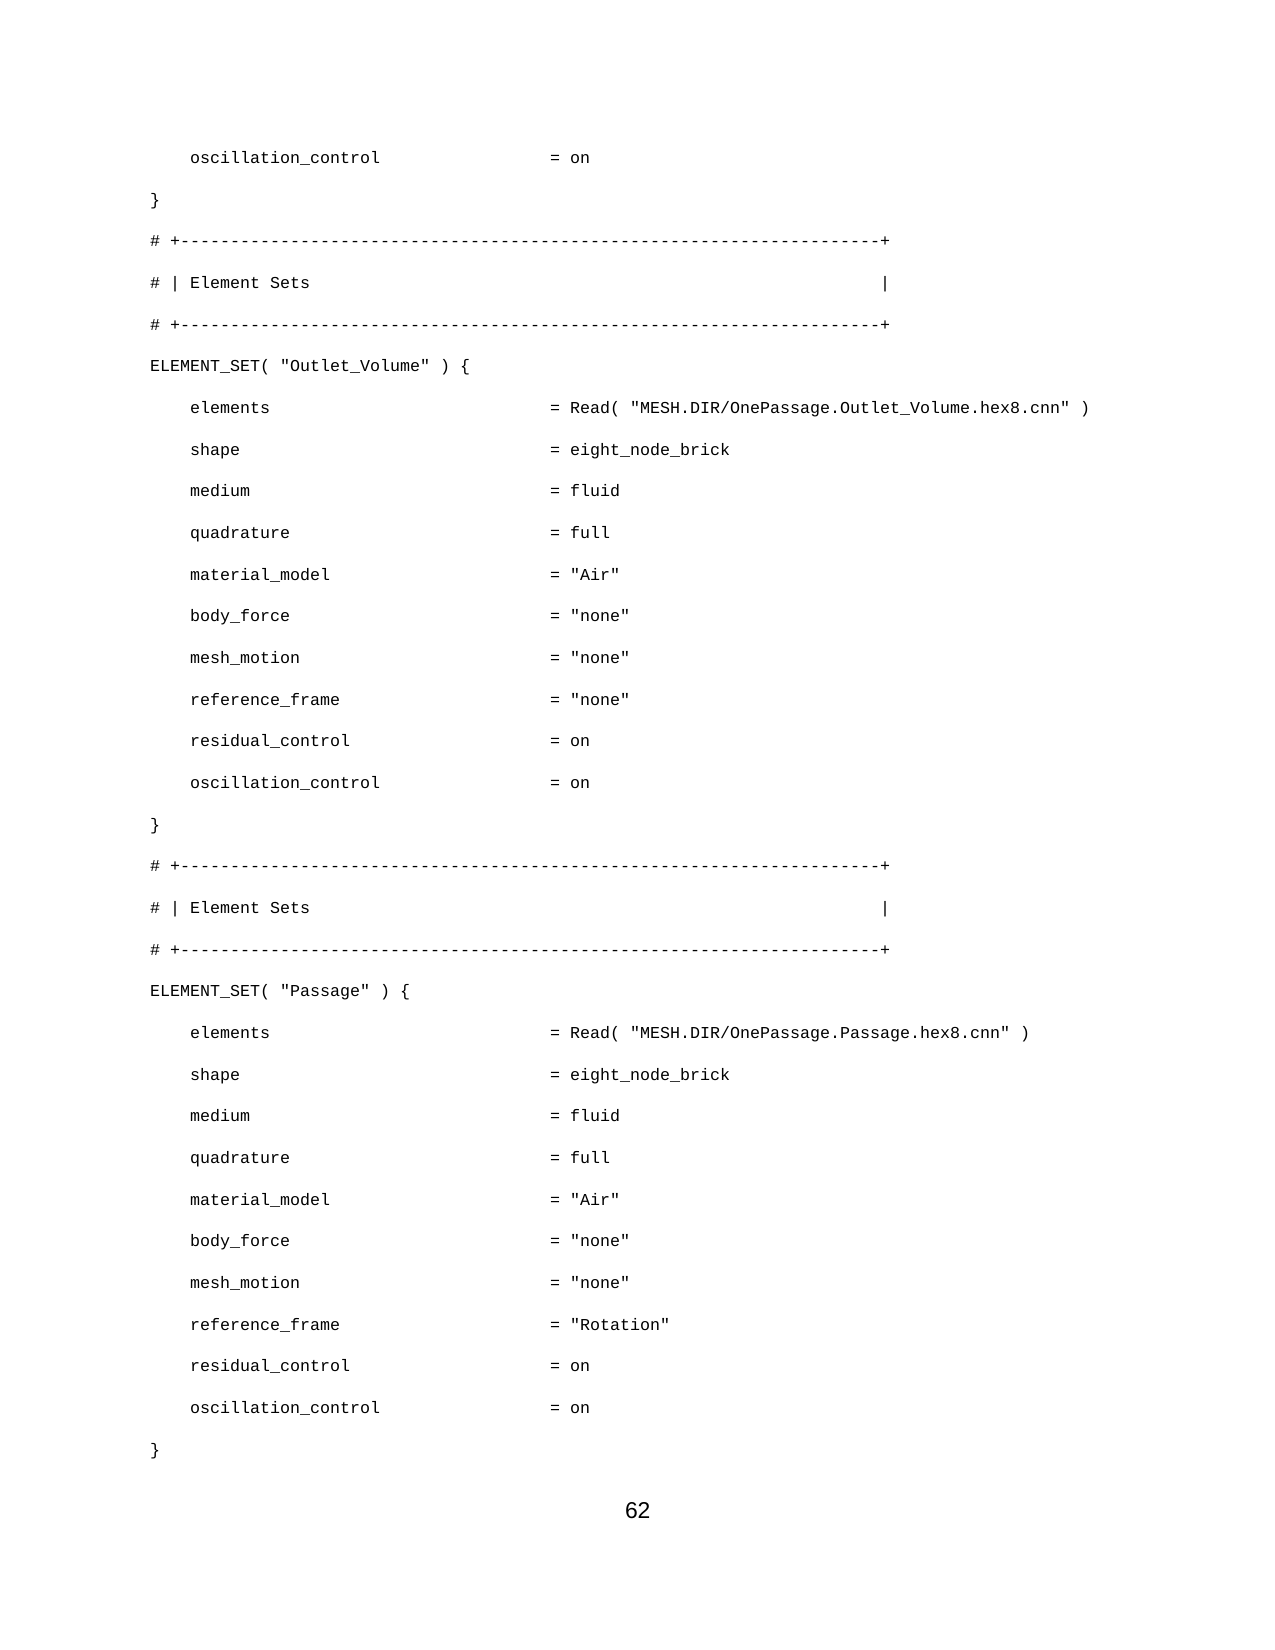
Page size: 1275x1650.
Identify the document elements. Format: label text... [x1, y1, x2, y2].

text residual_control = on [150, 733, 1125, 750]
text mesh_motion = "none" [150, 1275, 1125, 1292]
text elements = Read( "MESH.DIR/OnePassage.Outlet_Volume.hex8.cnn" ) [150, 400, 1125, 417]
text material_model = "Air" [150, 1192, 1125, 1208]
text ELEMENT_SET( "Passage" ) { [150, 983, 1125, 1000]
text quadrature = full [150, 525, 1125, 542]
text oscillation_control = on [150, 150, 1125, 167]
text residual_control = on [150, 1358, 1125, 1375]
text # | Element Sets | [150, 900, 1125, 917]
text # | Element Sets | [150, 275, 1125, 292]
text body_force = "none" [150, 608, 1125, 625]
text medium = fluid [150, 1108, 1125, 1125]
text } [150, 817, 1125, 833]
text shape = eight_node_brick [150, 442, 1125, 458]
text material_model = "Air" [150, 567, 1125, 583]
text oscillation_control = on [150, 1400, 1125, 1417]
text mesh_motion = "none" [150, 650, 1125, 667]
text elements = Read( "MESH.DIR/OnePassage.Passage.hex8.cnn" ) [150, 1025, 1125, 1042]
text # +----------------------------------------------------------------------+ [150, 233, 1125, 250]
text reference_frame = "none" [150, 692, 1125, 708]
text medium = fluid [150, 483, 1125, 500]
text oscillation_control = on [150, 775, 1125, 792]
text } [150, 192, 1125, 208]
text reference_frame = "Rotation" [150, 1317, 1125, 1333]
text } [150, 1442, 1125, 1458]
text ELEMENT_SET( "Outlet_Volume" ) { [150, 358, 1125, 375]
text # +----------------------------------------------------------------------+ [150, 317, 1125, 333]
text # +----------------------------------------------------------------------+ [150, 858, 1125, 875]
text # +----------------------------------------------------------------------+ [150, 942, 1125, 958]
text quadrature = full [150, 1150, 1125, 1167]
text body_force = "none" [150, 1233, 1125, 1250]
text shape = eight_node_brick [150, 1067, 1125, 1083]
